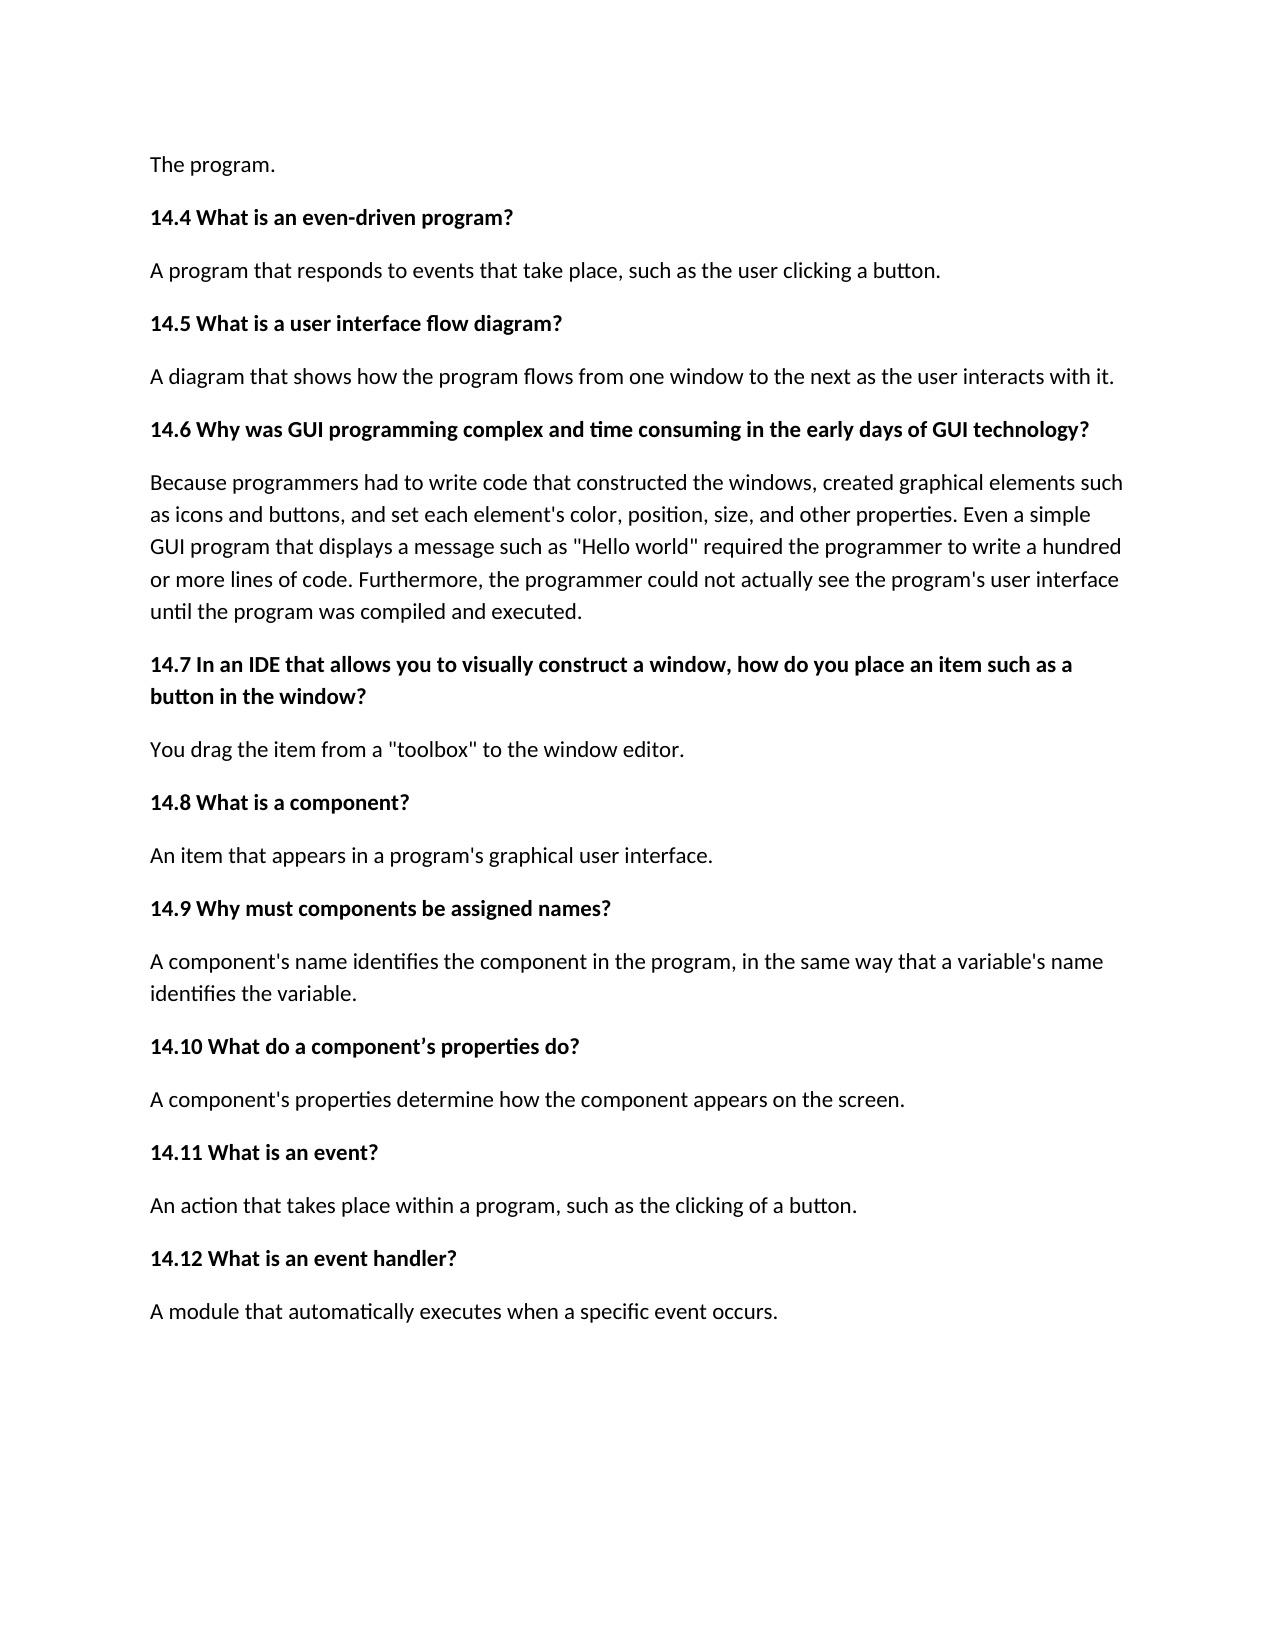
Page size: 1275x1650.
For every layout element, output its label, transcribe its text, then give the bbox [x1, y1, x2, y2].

text 14.12 What is an event handler? [150, 1244, 1125, 1272]
text A program that responds to events that take place, such as the user clicking a button. [150, 256, 1125, 284]
text You drag the item from a "toolbox" to the window editor. [150, 735, 1125, 763]
text An action that takes place within a program, such as the clicking of a button. [150, 1191, 1125, 1219]
text 14.9 Why must components be assigned names? [150, 894, 1125, 922]
text A component's name identifies the component in the program, in the same way that a variable's name identifies the variable. [150, 947, 1125, 1007]
text A component's properties determine how the component appears on the screen. [150, 1085, 1125, 1113]
text The program. [150, 150, 1125, 178]
text An item that appears in a program's graphical user interface. [150, 841, 1125, 869]
text A diagram that shows how the program flows from one window to the next as the user interacts with it. [150, 362, 1125, 390]
text 14.10 What do a component’s properties do? [150, 1032, 1125, 1060]
text Because programmers had to write code that constructed the windows, created graphical elements such as icons and buttons, and set each element's color, position, size, and other properties. Even a simple GUI program that displays a message such as "Hello world" required the programmer to write a hundred or more lines of code. Furthermore, the programmer could not actually see the program's user interface until the program was compiled and executed. [150, 468, 1125, 625]
text A module that automatically executes when a specific event occurs. [150, 1297, 1125, 1326]
text 14.11 What is an event? [150, 1138, 1125, 1166]
text 14.5 What is a user interface flow diagram? [150, 309, 1125, 337]
text 14.6 Why was GUI programming complex and time consuming in the early days of GUI technology? [150, 415, 1125, 443]
text 14.7 In an IDE that allows you to visually construct a window, how do you place an item such as a button in the window? [150, 650, 1125, 710]
text 14.8 What is a component? [150, 788, 1125, 816]
text 14.4 What is an even-driven program? [150, 203, 1125, 231]
